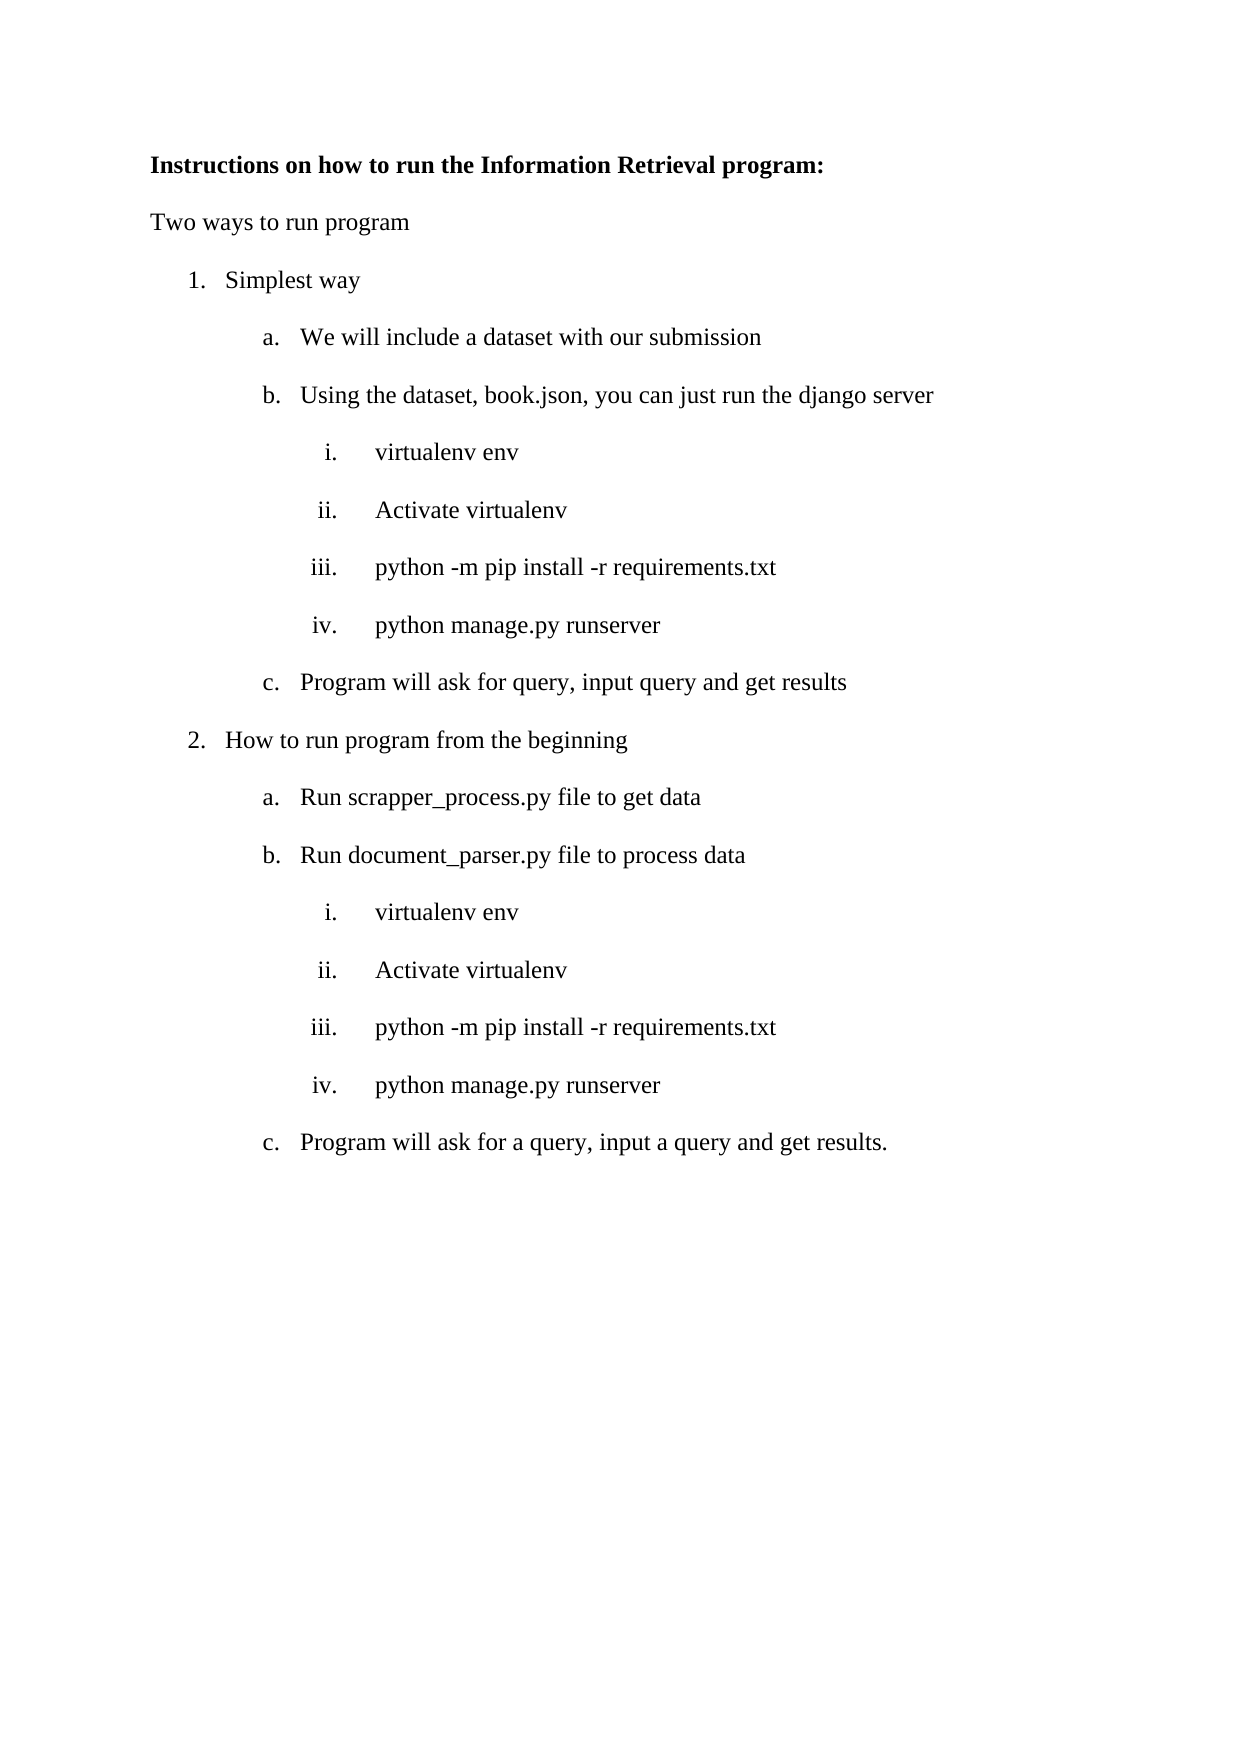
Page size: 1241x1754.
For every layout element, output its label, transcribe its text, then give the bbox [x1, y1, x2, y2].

list virtualenv env [337, 897, 1090, 926]
list Simplest way [187, 265, 1090, 294]
list python -m pip install -r requirements.txt [337, 552, 1090, 581]
list Program will ask for query, input query and get results [262, 667, 1090, 696]
list We will include a dataset with our submission [262, 322, 1090, 351]
list Using the dataset, book.json, you can just run the django server [262, 380, 1090, 409]
list virtualenv env [337, 437, 1090, 466]
list How to run program from the beginning [187, 725, 1090, 754]
list Run scrapper_process.py file to get data [262, 782, 1090, 811]
list Activate virtualenv [337, 955, 1090, 984]
list python -m pip install -r requirements.txt [337, 1012, 1090, 1041]
text Two ways to run program [150, 207, 1090, 236]
list python manage.py runserver [337, 1070, 1090, 1099]
list Run document_parser.py file to process data [262, 840, 1090, 869]
list Program will ask for a query, input a query and get results. [262, 1127, 1090, 1156]
text Instructions on how to run the Information Retrieval program: [150, 150, 1090, 179]
list Activate virtualenv [337, 495, 1090, 524]
list python manage.py runserver [337, 610, 1090, 639]
